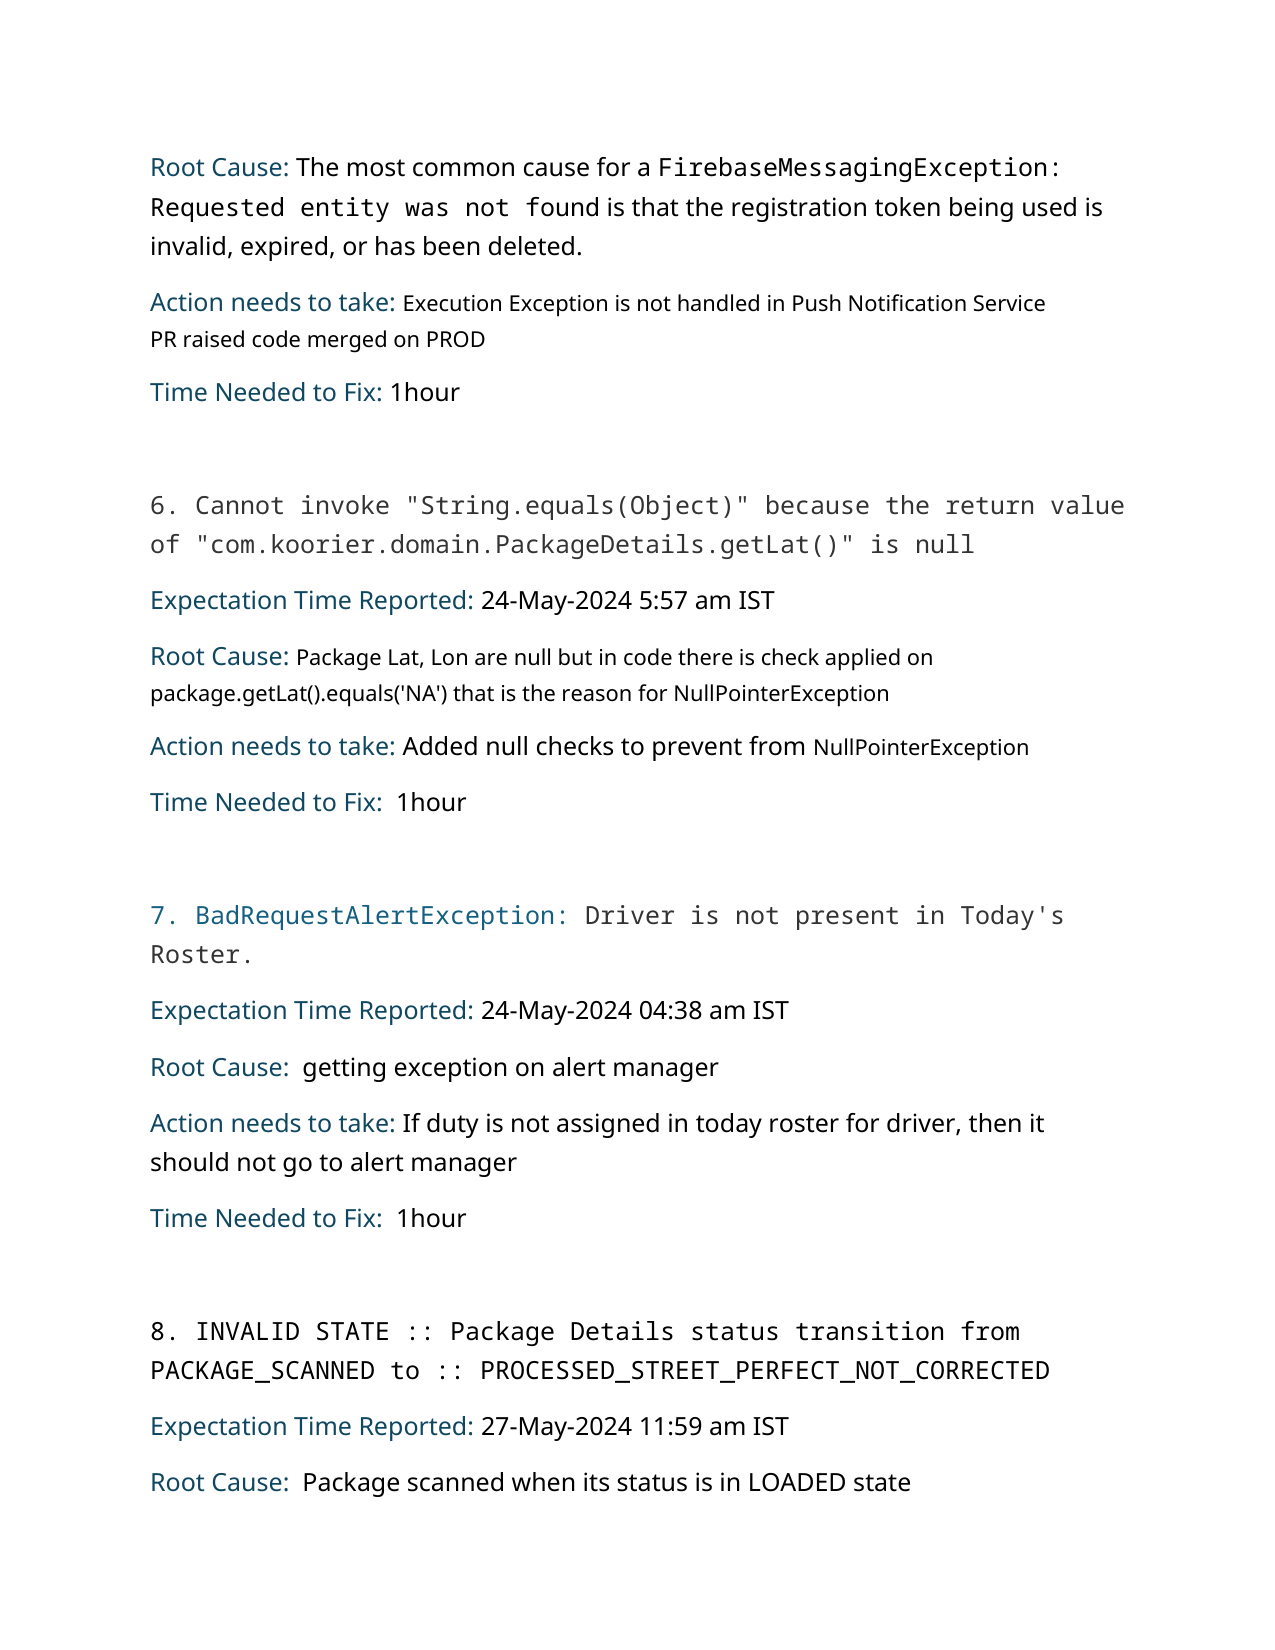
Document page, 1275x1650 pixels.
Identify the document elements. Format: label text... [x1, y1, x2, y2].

text Time Needed to Fix: 1hour [150, 1201, 1125, 1235]
text Expectation Time Reported: 24-May-2024 04:38 am IST [150, 993, 1125, 1027]
text Action needs to take: Execution Exception is not handled in Push Notification Service PR raised code merged on PROD [150, 285, 1125, 354]
text Root Cause: getting exception on alert manager [150, 1049, 1125, 1083]
text Time Needed to Fix: 1hour [150, 785, 1125, 819]
text Root Cause: Package Lat, Lon are null but in code there is check applied on package.getLat().equals('NA') that is the reason for NullPointerException [150, 639, 1125, 708]
text Expectation Time Reported: 24-May-2024 5:57 am IST [150, 583, 1125, 617]
text Root Cause: Package scanned when its status is in LOADED state [150, 1465, 1125, 1499]
text Expectation Time Reported: 27-May-2024 11:59 am IST [150, 1409, 1125, 1443]
text 8. INVALID STATE :: Package Details status transition from PACKAGE_SCANNED to :: PROCESSED_STREET_PERFECT_NOT_CORRECTED [150, 1313, 1125, 1387]
text Root Cause: The most common cause for a FirebaseMessagingException: Requested entity was not found is that the registration token being used is invalid, expired, or has been deleted. [150, 150, 1125, 263]
text Action needs to take: If duty is not assigned in today roster for driver, then it should not go to alert manager [150, 1105, 1125, 1179]
text Time Needed to Fix: 1hour [150, 375, 1125, 409]
text 6. Cannot invoke "String.equals(Object)" because the return value of "com.koorier.domain.PackageDetails.getLat()" is null [150, 487, 1125, 561]
text Action needs to take: Added null checks to prevent from NullPointerException [150, 729, 1125, 763]
text 7. BadRequestAlertException: Driver is not present in Today's Roster. [150, 897, 1125, 971]
